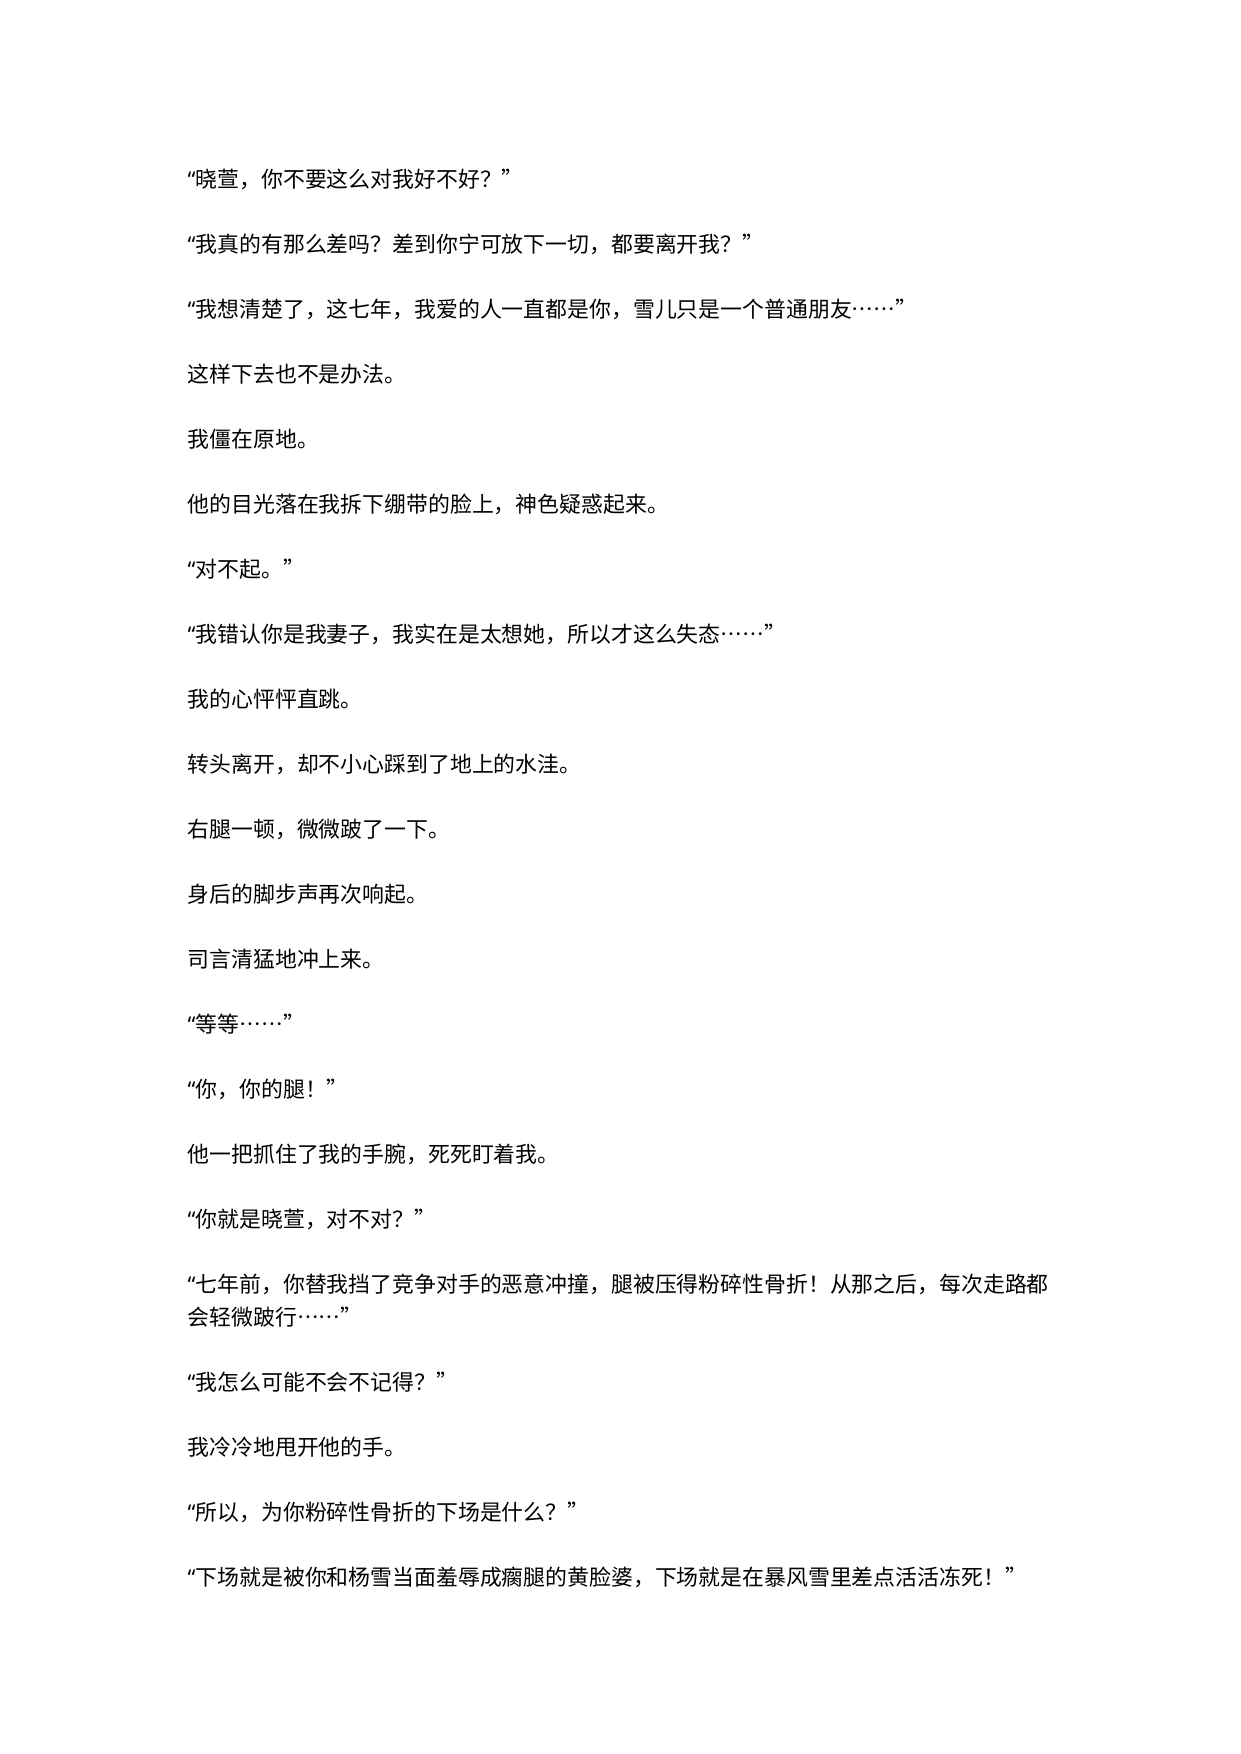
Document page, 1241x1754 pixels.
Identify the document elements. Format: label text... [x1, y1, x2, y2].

text “对不起。” [187, 552, 1053, 584]
text “下场就是被你和杨雪当面羞辱成瘸腿的黄脸婆，下场就是在暴风雪里差点活活冻死！” [187, 1559, 1053, 1592]
text “七年前，你替我挡了竞争对手的恶意冲撞，腿被压得粉碎性骨折！从那之后，每次走路都会轻微跛行……” [187, 1267, 1053, 1332]
text 我僵在原地。 [187, 422, 1053, 454]
text “你，你的腿！” [187, 1072, 1053, 1104]
text “我怎么可能不会不记得？” [187, 1364, 1053, 1397]
text “所以，为你粉碎性骨折的下场是什么？” [187, 1494, 1053, 1527]
text “我错认你是我妻子，我实在是太想她，所以才这么失态……” [187, 617, 1053, 649]
text 我的心怦怦直跳。 [187, 682, 1053, 714]
text 这样下去也不是办法。 [187, 357, 1053, 389]
text 他的目光落在我拆下绷带的脸上，神色疑惑起来。 [187, 487, 1053, 519]
text 转头离开，却不小心踩到了地上的水洼。 [187, 747, 1053, 779]
text “我真的有那么差吗？差到你宁可放下一切，都要离开我？” [187, 227, 1053, 259]
text “等等……” [187, 1007, 1053, 1039]
text 司言清猛地冲上来。 [187, 942, 1053, 974]
text 身后的脚步声再次响起。 [187, 877, 1053, 909]
text 他一把抓住了我的手腕，死死盯着我。 [187, 1137, 1053, 1169]
text 右腿一顿，微微跛了一下。 [187, 812, 1053, 844]
text 我冷冷地甩开他的手。 [187, 1429, 1053, 1462]
text “晓萱，你不要这么对我好不好？” [187, 162, 1053, 194]
text “我想清楚了，这七年，我爱的人一直都是你，雪儿只是一个普通朋友……” [187, 292, 1053, 324]
text “你就是晓萱，对不对？” [187, 1202, 1053, 1234]
